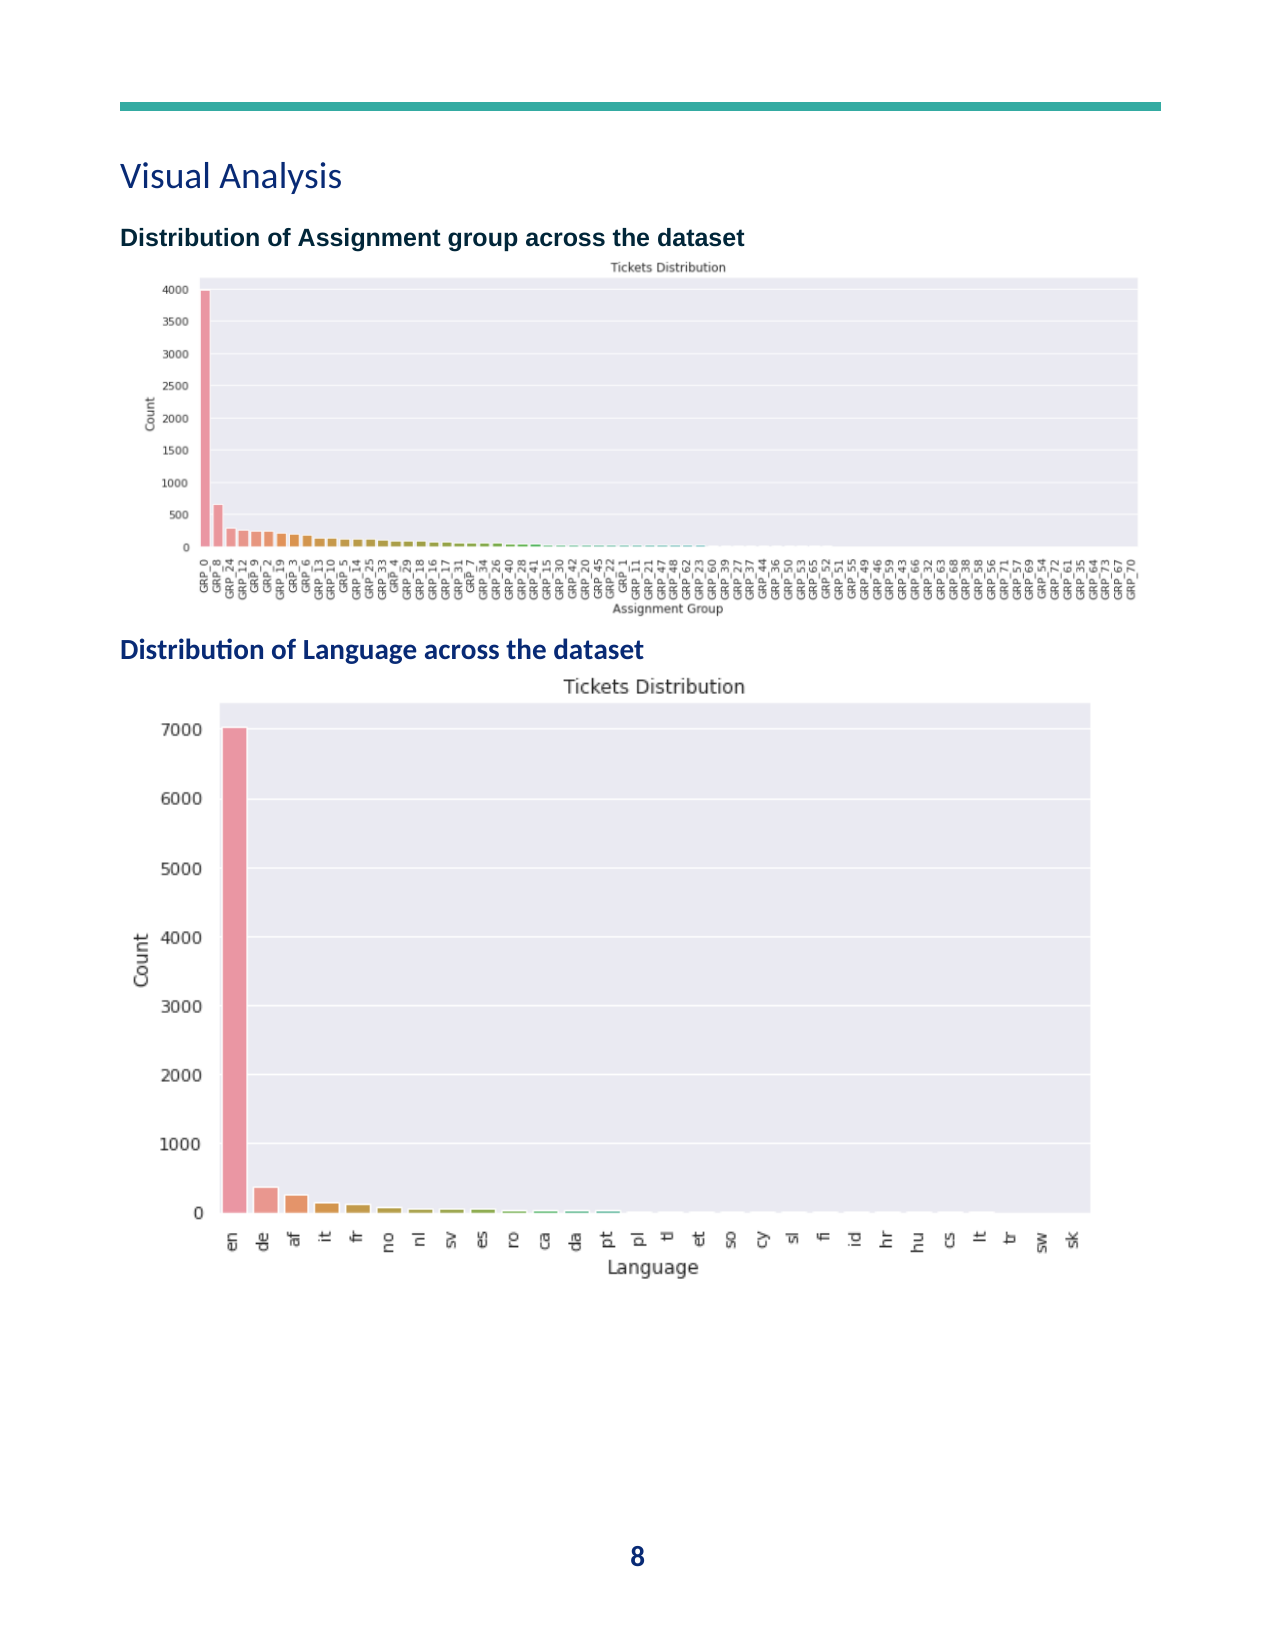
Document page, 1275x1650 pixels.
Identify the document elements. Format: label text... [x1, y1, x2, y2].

picture [120, 255, 1155, 626]
picture [120, 672, 1136, 1293]
subtitle Distribution of Assignment group across the dataset [120, 223, 1155, 251]
subtitle Visual Analysis [120, 152, 1155, 198]
